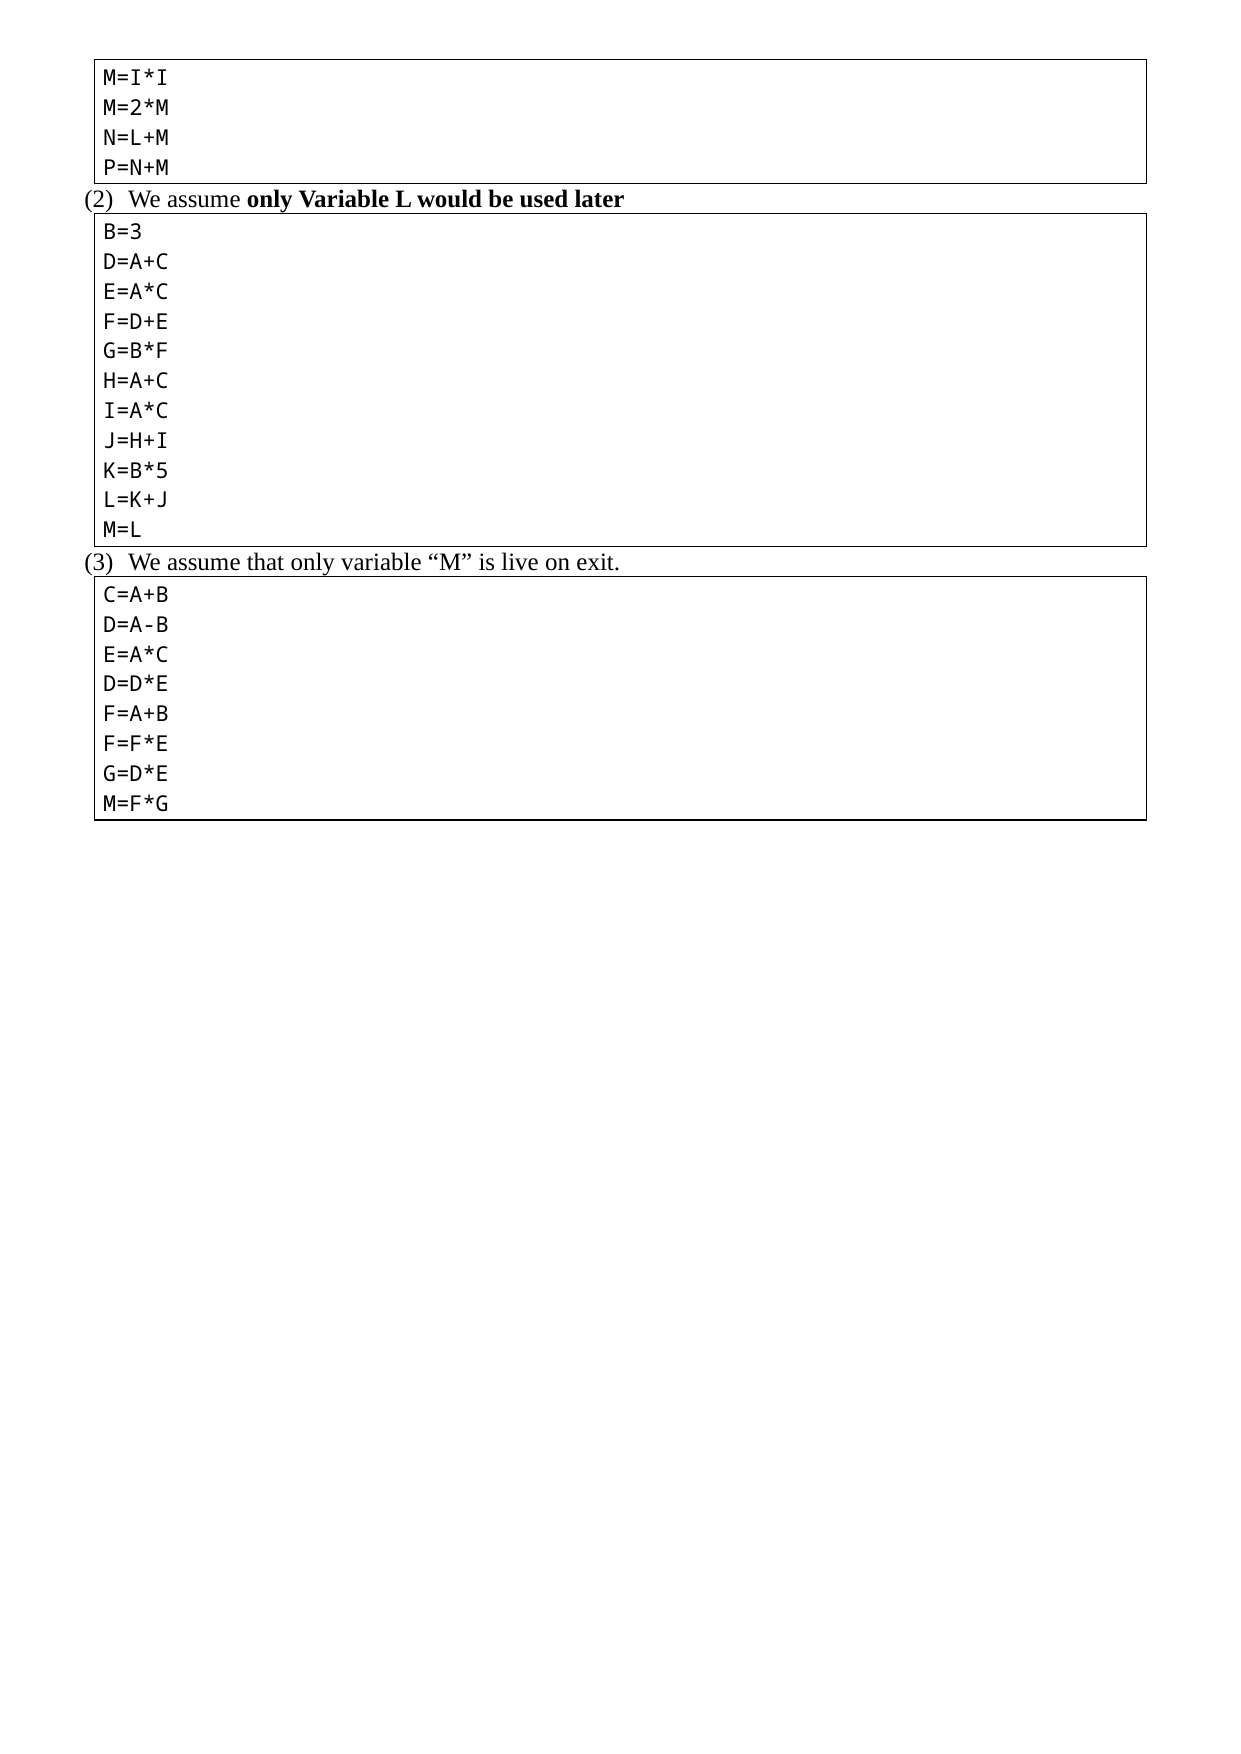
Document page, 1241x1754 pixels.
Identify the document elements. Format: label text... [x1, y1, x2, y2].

text M=I*I [95, 60, 1146, 89]
text H=A+C [95, 362, 1146, 392]
text F=F*E [95, 725, 1146, 755]
text M=F*G [95, 784, 1146, 819]
text G=D*E [95, 755, 1146, 784]
text G=B*F [95, 332, 1146, 362]
text D=A-B [95, 606, 1146, 636]
text J=H+I [95, 422, 1146, 452]
text L=K+J [95, 481, 1146, 511]
text I=A*C [95, 392, 1146, 422]
text K=B*5 [95, 452, 1146, 481]
list We assume that only variable “M” is live on exit. [84, 547, 1181, 576]
text D=A+C [95, 243, 1146, 273]
text M=L [95, 511, 1146, 546]
text C=A+B [95, 577, 1146, 606]
list We assume only Variable L would be used later [84, 184, 1181, 213]
text M=2*M [95, 89, 1146, 119]
text E=A*C [95, 636, 1146, 665]
text D=D*E [95, 665, 1146, 695]
text F=A+B [95, 695, 1146, 725]
text N=L+M [95, 119, 1146, 148]
text B=3 [95, 214, 1146, 243]
text F=D+E [95, 303, 1146, 332]
text E=A*C [95, 273, 1146, 303]
text P=N+M [95, 148, 1146, 183]
